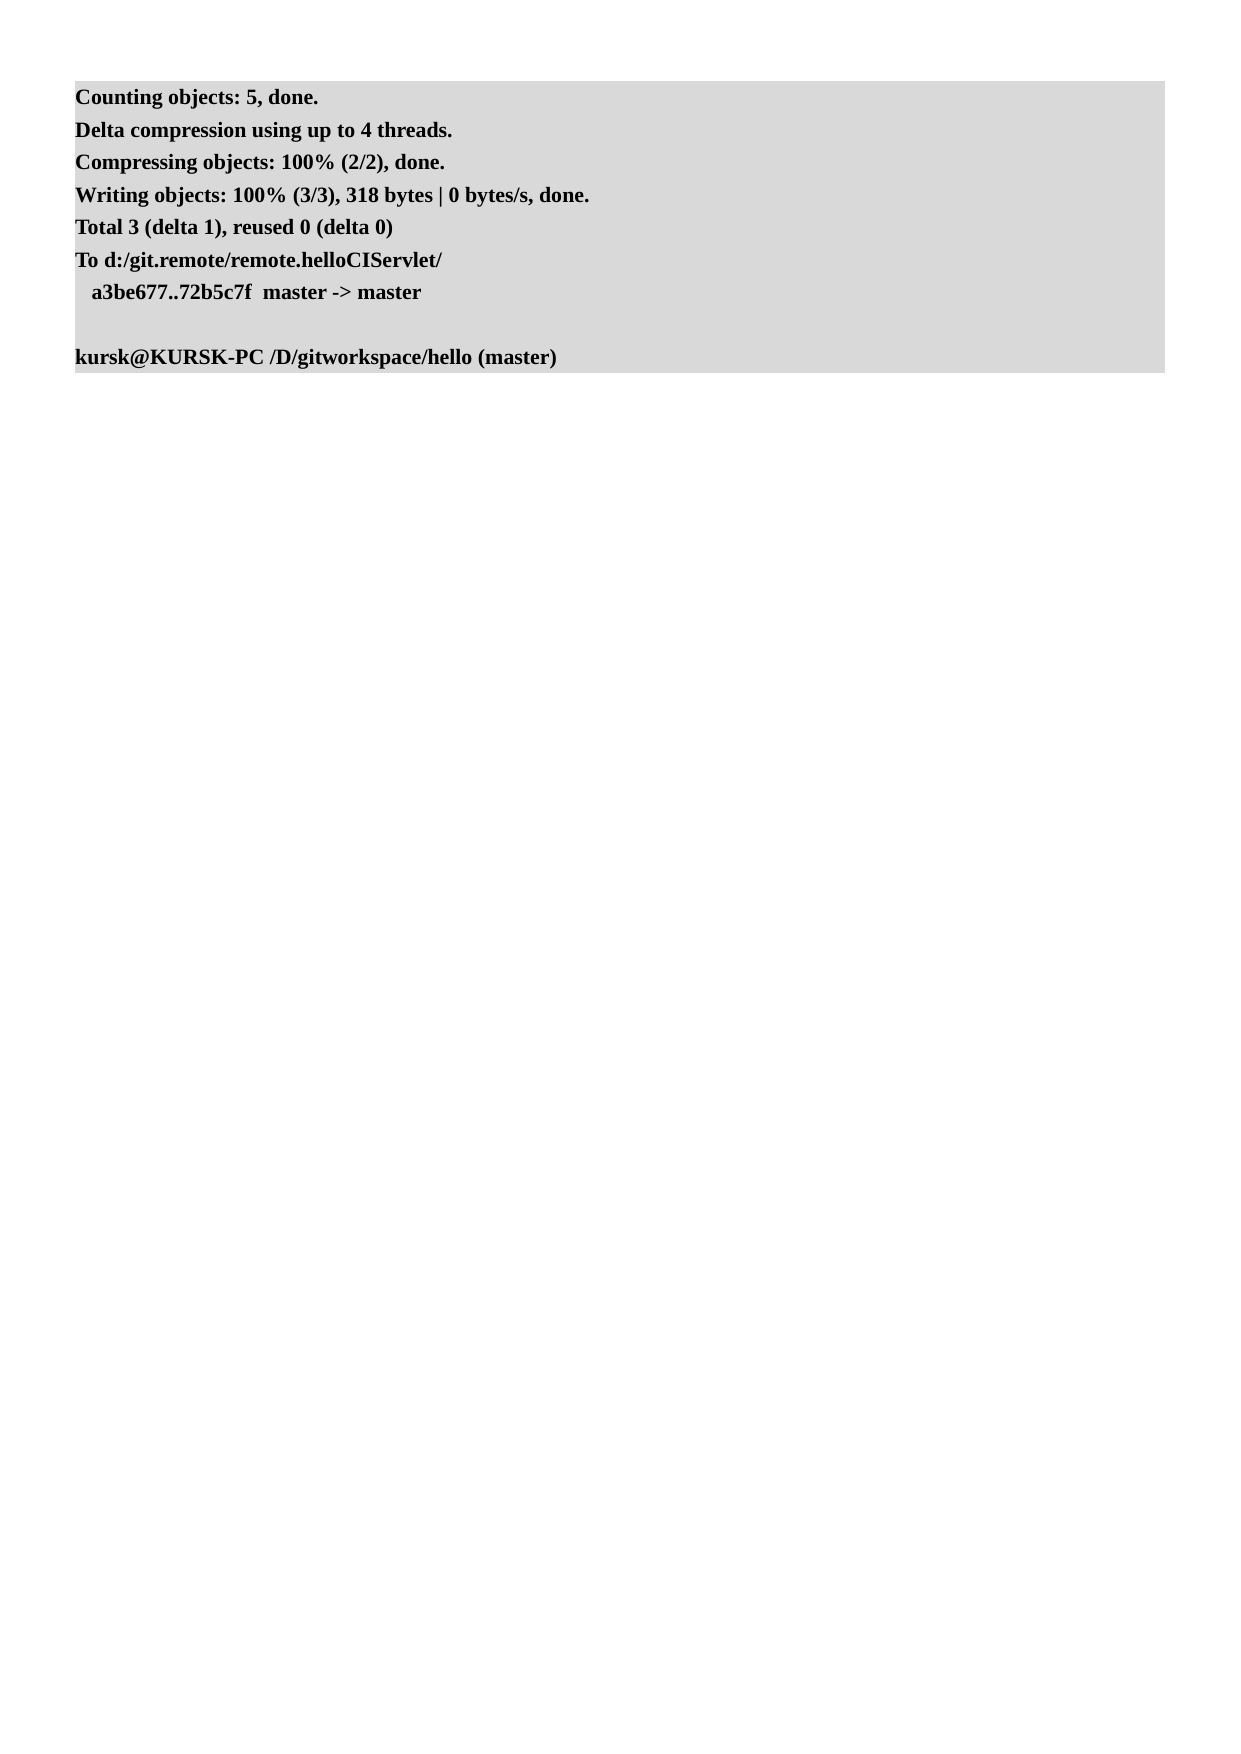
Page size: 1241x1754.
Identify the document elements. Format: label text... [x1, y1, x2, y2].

text Writing objects: 100% (3/3), 318 bytes | 0 bytes/s, done. [75, 178, 1165, 211]
text Total 3 (delta 1), reused 0 (delta 0) [75, 211, 1165, 243]
text To d:/git.remote/remote.helloCIServlet/ [75, 243, 1165, 276]
text a3be677..72b5c7f master -> master [75, 276, 1165, 308]
text Compressing objects: 100% (2/2), done. [75, 146, 1165, 178]
text Counting objects: 5, done. [75, 81, 1165, 113]
text Delta compression using up to 4 threads. [75, 113, 1165, 146]
text kursk@KURSK-PC /D/gitworkspace/hello (master) [75, 341, 1165, 373]
